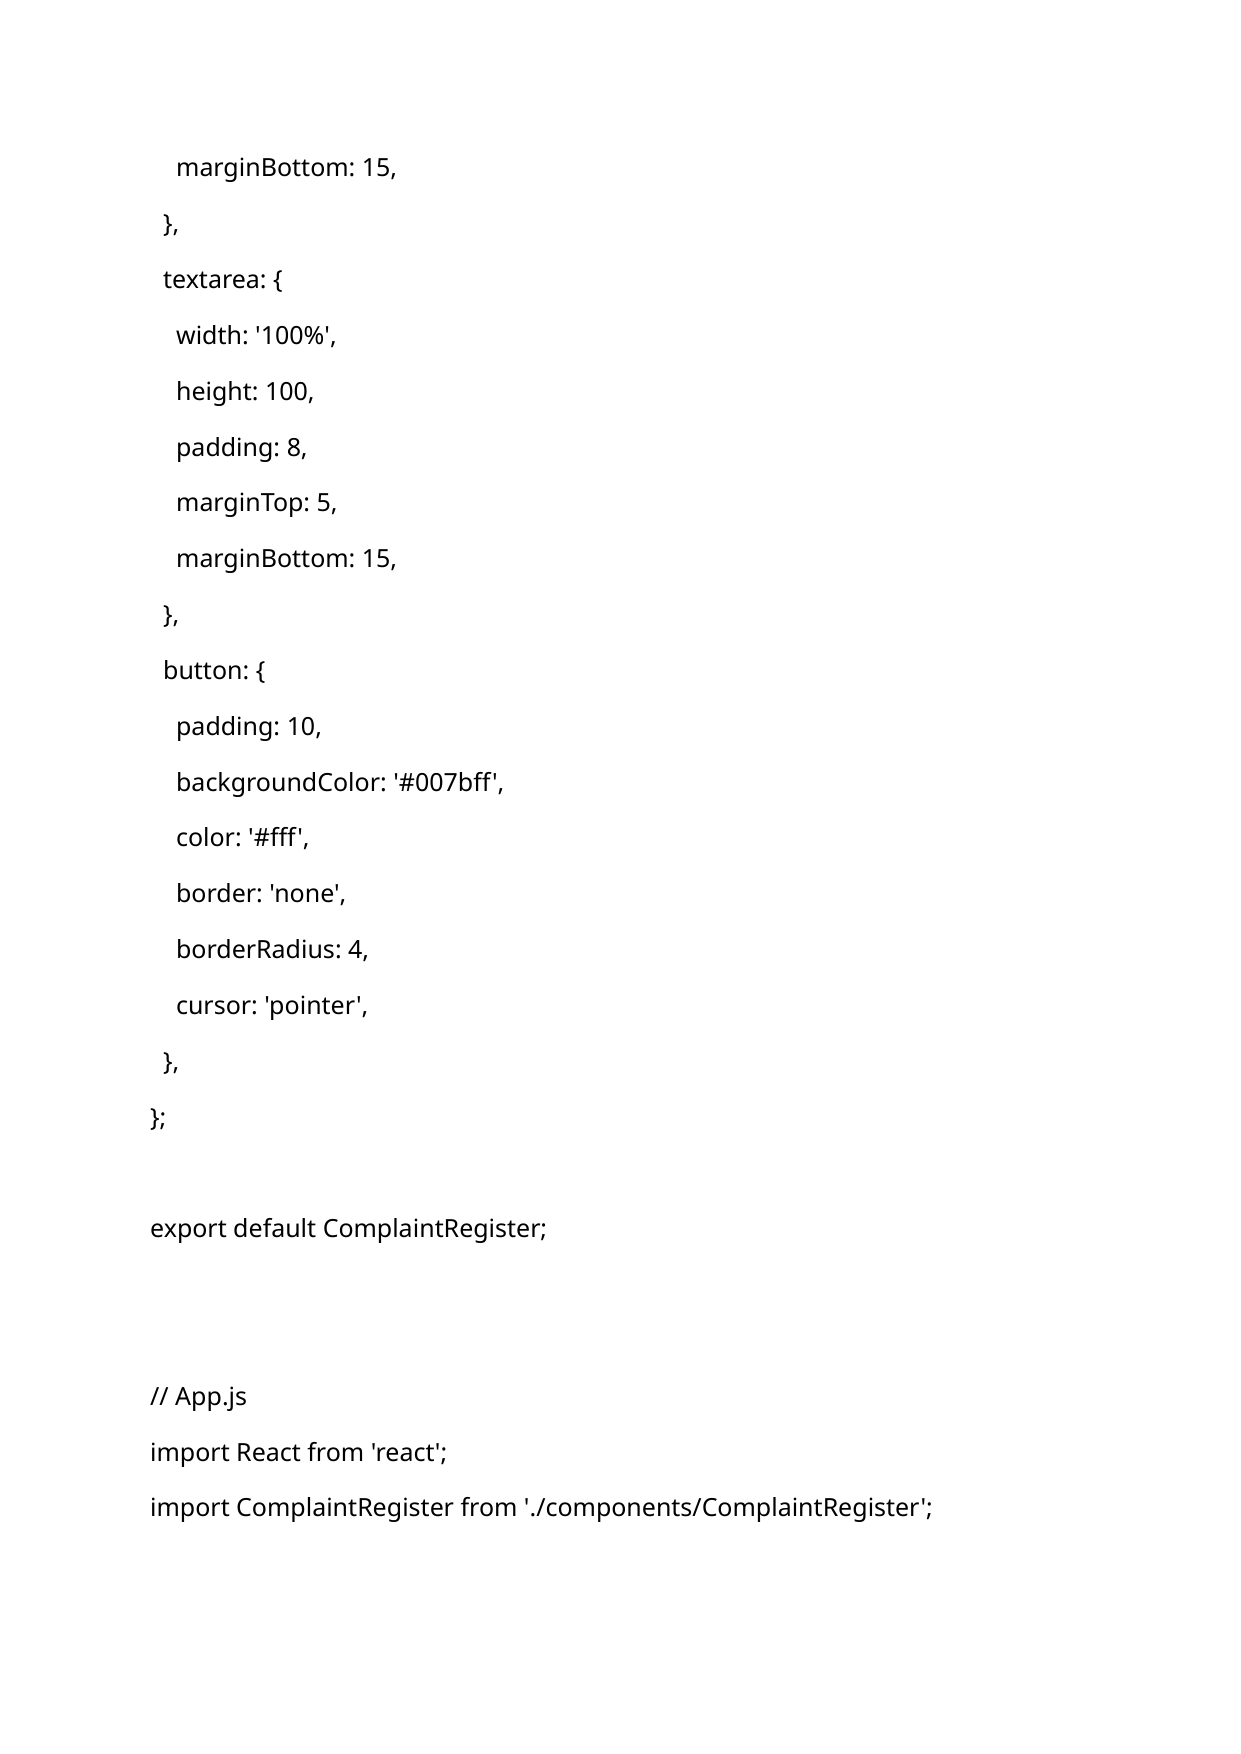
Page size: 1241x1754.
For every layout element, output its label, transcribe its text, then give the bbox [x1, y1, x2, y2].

text // App.js [150, 1378, 1090, 1412]
text padding: 8, [150, 429, 1090, 463]
text color: '#fff', [150, 820, 1090, 854]
text cursor: 'pointer', [150, 987, 1090, 1022]
text borderRadius: 4, [150, 932, 1090, 966]
text }, [150, 1043, 1090, 1077]
text export default ComplaintRegister; [150, 1211, 1090, 1245]
text marginBottom: 15, [150, 541, 1090, 575]
text textarea: { [150, 262, 1090, 296]
text height: 100, [150, 373, 1090, 407]
text marginTop: 5, [150, 485, 1090, 519]
text width: '100%', [150, 317, 1090, 352]
text border: 'none', [150, 876, 1090, 910]
text padding: 10, [150, 708, 1090, 742]
text }, [150, 597, 1090, 631]
text backgroundColor: '#007bff', [150, 764, 1090, 798]
text button: { [150, 652, 1090, 687]
text import ComplaintRegister from './components/ComplaintRegister'; [150, 1490, 1090, 1524]
text import React from 'react'; [150, 1434, 1090, 1468]
text }, [150, 206, 1090, 240]
text }; [150, 1099, 1090, 1133]
text marginBottom: 15, [150, 150, 1090, 184]
